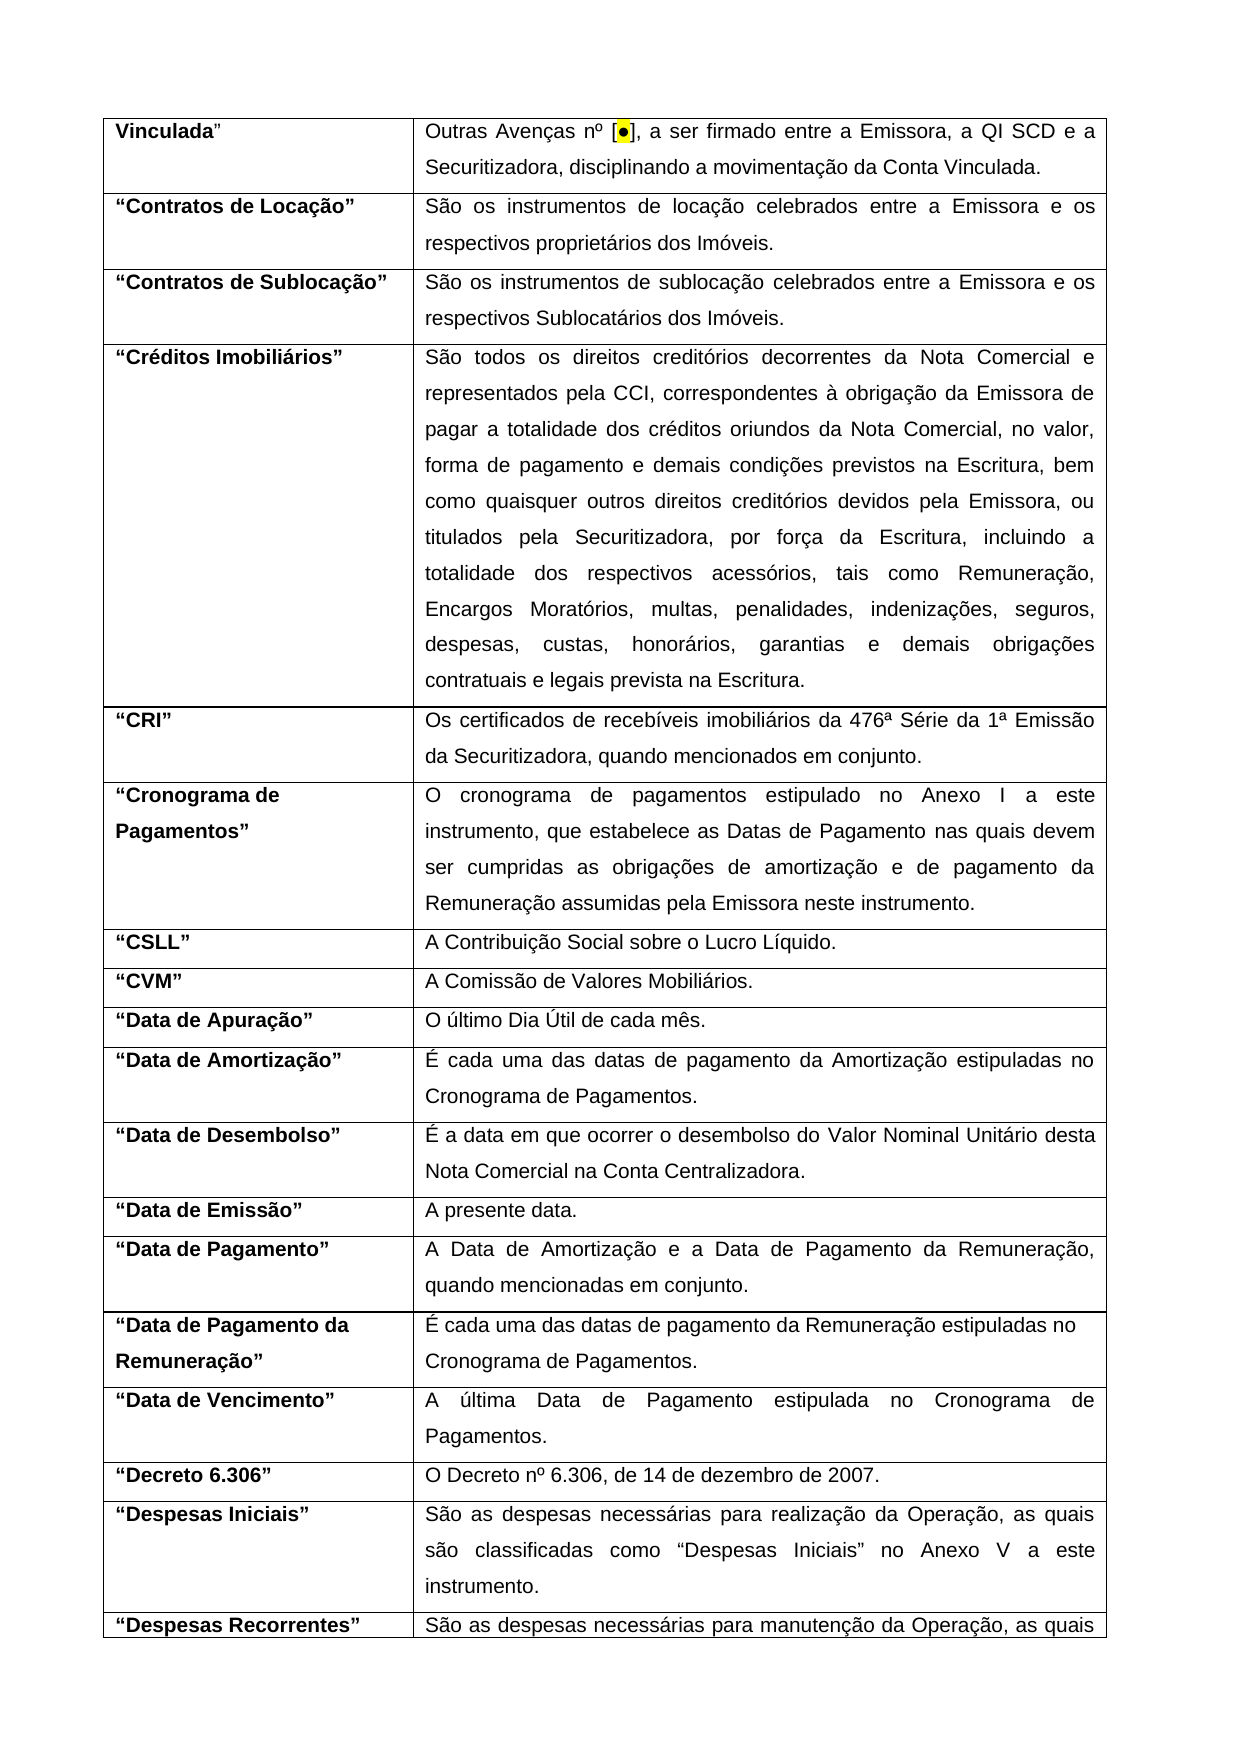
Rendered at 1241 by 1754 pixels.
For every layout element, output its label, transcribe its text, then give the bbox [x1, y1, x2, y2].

table_cell São os instrumentos de sublocação celebrados entre a Emissora e os respectivos Sublocatários dos Imóveis. [414, 270, 1106, 344]
table_cell “Data de Apuração” [104, 1008, 413, 1047]
table_cell “Contratos de Sublocação” [104, 270, 413, 344]
table_cell São as despesas necessárias para realização da Operação, as quais são classificadas como “Despesas Iniciais” no Anexo V a este instrumento. [414, 1502, 1106, 1612]
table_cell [104, 1613, 413, 1637]
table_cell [104, 119, 413, 193]
table_cell “CSLL” [104, 930, 413, 968]
table_cell “Data de Pagamento” [104, 1237, 413, 1311]
table_cell O último Dia Útil de cada mês. [414, 1008, 1106, 1047]
table_cell “CVM” [104, 969, 413, 1007]
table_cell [414, 1613, 1106, 1637]
table_cell O Decreto nº 6.306, de 14 de dezembro de 2007. [414, 1463, 1106, 1501]
table_cell “Cronograma de Pagamentos” [104, 783, 413, 929]
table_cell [414, 119, 1106, 193]
table_cell “Data de Desembolso” [104, 1123, 413, 1197]
table_cell “Contratos de Locação” [104, 194, 413, 268]
table_cell A Data de Amortização e a Data de Pagamento da Remuneração, quando mencionadas em conjunto. [414, 1237, 1106, 1311]
table_cell “Decreto 6.306” [104, 1463, 413, 1501]
table_cell A última Data de Pagamento estipulada no Cronograma de Pagamentos. [414, 1388, 1106, 1462]
table_cell São os instrumentos de locação celebrados entre a Emissora e os respectivos proprietários dos Imóveis. [414, 194, 1106, 268]
table_cell “Data de Amortização” [104, 1048, 413, 1122]
table_cell É cada uma das datas de pagamento da Amortização estipuladas no Cronograma de Pagamentos. [414, 1048, 1106, 1122]
table_cell A Contribuição Social sobre o Lucro Líquido. [414, 930, 1106, 968]
table_cell A Comissão de Valores Mobiliários. [414, 969, 1106, 1007]
table_cell “CRI” [104, 708, 413, 782]
table_cell O cronograma de pagamentos estipulado no Anexo I a este instrumento, que estabelece as Datas de Pagamento nas quais devem ser cumpridas as obrigações de amortização e de pagamento da Remuneração assumidas pela Emissora neste instrumento. [414, 783, 1106, 929]
table_cell Os certificados de recebíveis imobiliários da 476ª Série da 1ª Emissão da Securitizadora, quando mencionados em conjunto. [414, 708, 1106, 782]
table_cell É cada uma das datas de pagamento da Remuneração estipuladas no Cronograma de Pagamentos. [414, 1313, 1106, 1387]
table_cell “Despesas Iniciais” [104, 1502, 413, 1612]
table_cell A presente data. [414, 1198, 1106, 1236]
table_cell “Data de Emissão” [104, 1198, 413, 1236]
table_cell “Data de Vencimento” [104, 1388, 413, 1462]
table_cell São todos os direitos creditórios decorrentes da Nota Comercial e representados pela CCI, correspondentes à obrigação da Emissora de pagar a totalidade dos créditos oriundos da Nota Comercial, no valor, forma de pagamento e demais condições previstos na Escritura, bem como quaisquer outros direitos creditórios devidos pela Emissora, ou titulados pela Securitizadora, por força da Escritura, incluindo a totalidade dos respectivos acessórios, tais como Remuneração, Encargos Moratórios, multas, penalidades, indenizações, seguros, despesas, custas, honorários, garantias e demais obrigações contratuais e legais prevista na Escritura. [414, 345, 1106, 706]
table_cell “Créditos Imobiliários” [104, 345, 413, 706]
table_cell É a data em que ocorrer o desembolso do Valor Nominal Unitário desta Nota Comercial na Conta Centralizadora. [414, 1123, 1106, 1197]
table_cell “Data de Pagamento da Remuneração” [104, 1313, 413, 1387]
